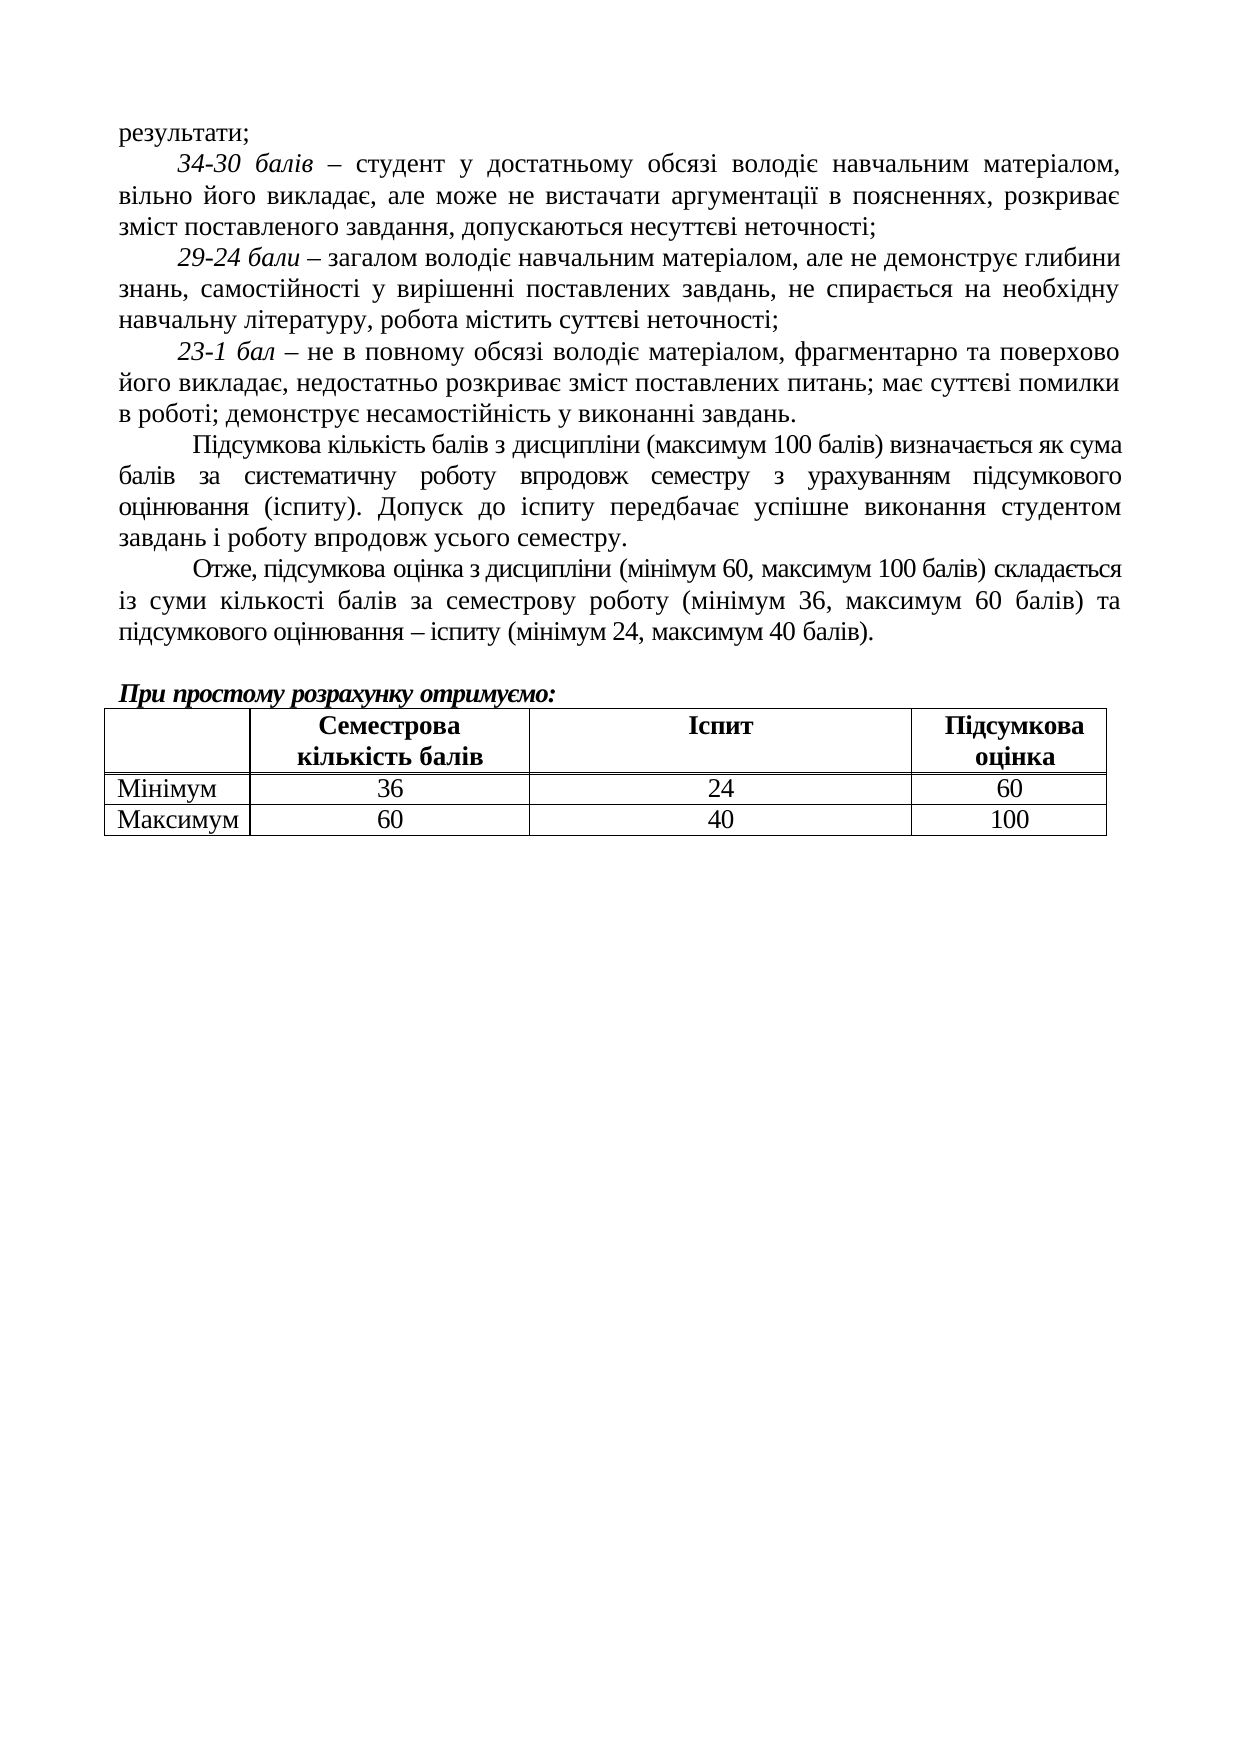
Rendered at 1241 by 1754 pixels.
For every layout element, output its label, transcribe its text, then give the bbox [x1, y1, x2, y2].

table_cell 36 [251, 775, 529, 804]
table_cell 40 [530, 805, 911, 835]
table_header [105, 709, 249, 772]
table_header Іспит [530, 709, 911, 772]
table_header Підсумкова оцінка [912, 709, 1106, 772]
table_header Семестрова кількість балів [251, 709, 529, 772]
text Підсумкова кількість балів з дисципліни (максимум 100 балів) визначається як сума балів за систематичну роботу впродовж семестру з урахуванням підсумкового оцінювання (іспиту). Допуск до іспиту передбачає успішне виконання студентом завдань і роботу впродовж усього семестру. [118, 428, 1122, 553]
table_cell Максимум [105, 805, 249, 835]
table_cell Мінімум [105, 775, 249, 804]
table_cell 100 [912, 805, 1106, 835]
text 29-24 бали – загалом володіє навчальним матеріалом, але не демонструє глибини знань, самостійності у вирішенні поставлених завдань, не спирається на необхідну навчальну літературу, робота містить суттєві неточності; [118, 241, 1121, 334]
text Отже, підсумкова оцінка з дисципліни (мінімум 60, максимум 100 балів) складається із суми кількості балів за семестрову роботу (мінімум 36, максимум 60 балів) та підсумкового оцінювання – іспиту (мінімум 24, максимум 40 балів). [118, 553, 1122, 646]
table_cell 60 [912, 775, 1106, 804]
table_cell 60 [251, 805, 529, 835]
text результати; [118, 117, 1194, 148]
text При простому розрахунку отримуємо: [118, 677, 1194, 708]
text 34-30 балів – студент у достатньому обсязі володіє навчальним матеріалом, вільно його викладає, але може не вистачати аргументації в поясненнях, розкриває зміст поставленого завдання, допускаються несуттєві неточності; [118, 148, 1121, 241]
text 23-1 бал – не в повному обсязі володіє матеріалом, фрагментарно та поверхово його викладає, недостатньо розкриває зміст поставлених питань; має суттєві помилки в роботі; демонструє несамостійність у виконанні завдань. [118, 334, 1121, 428]
table_cell 24 [530, 775, 911, 804]
